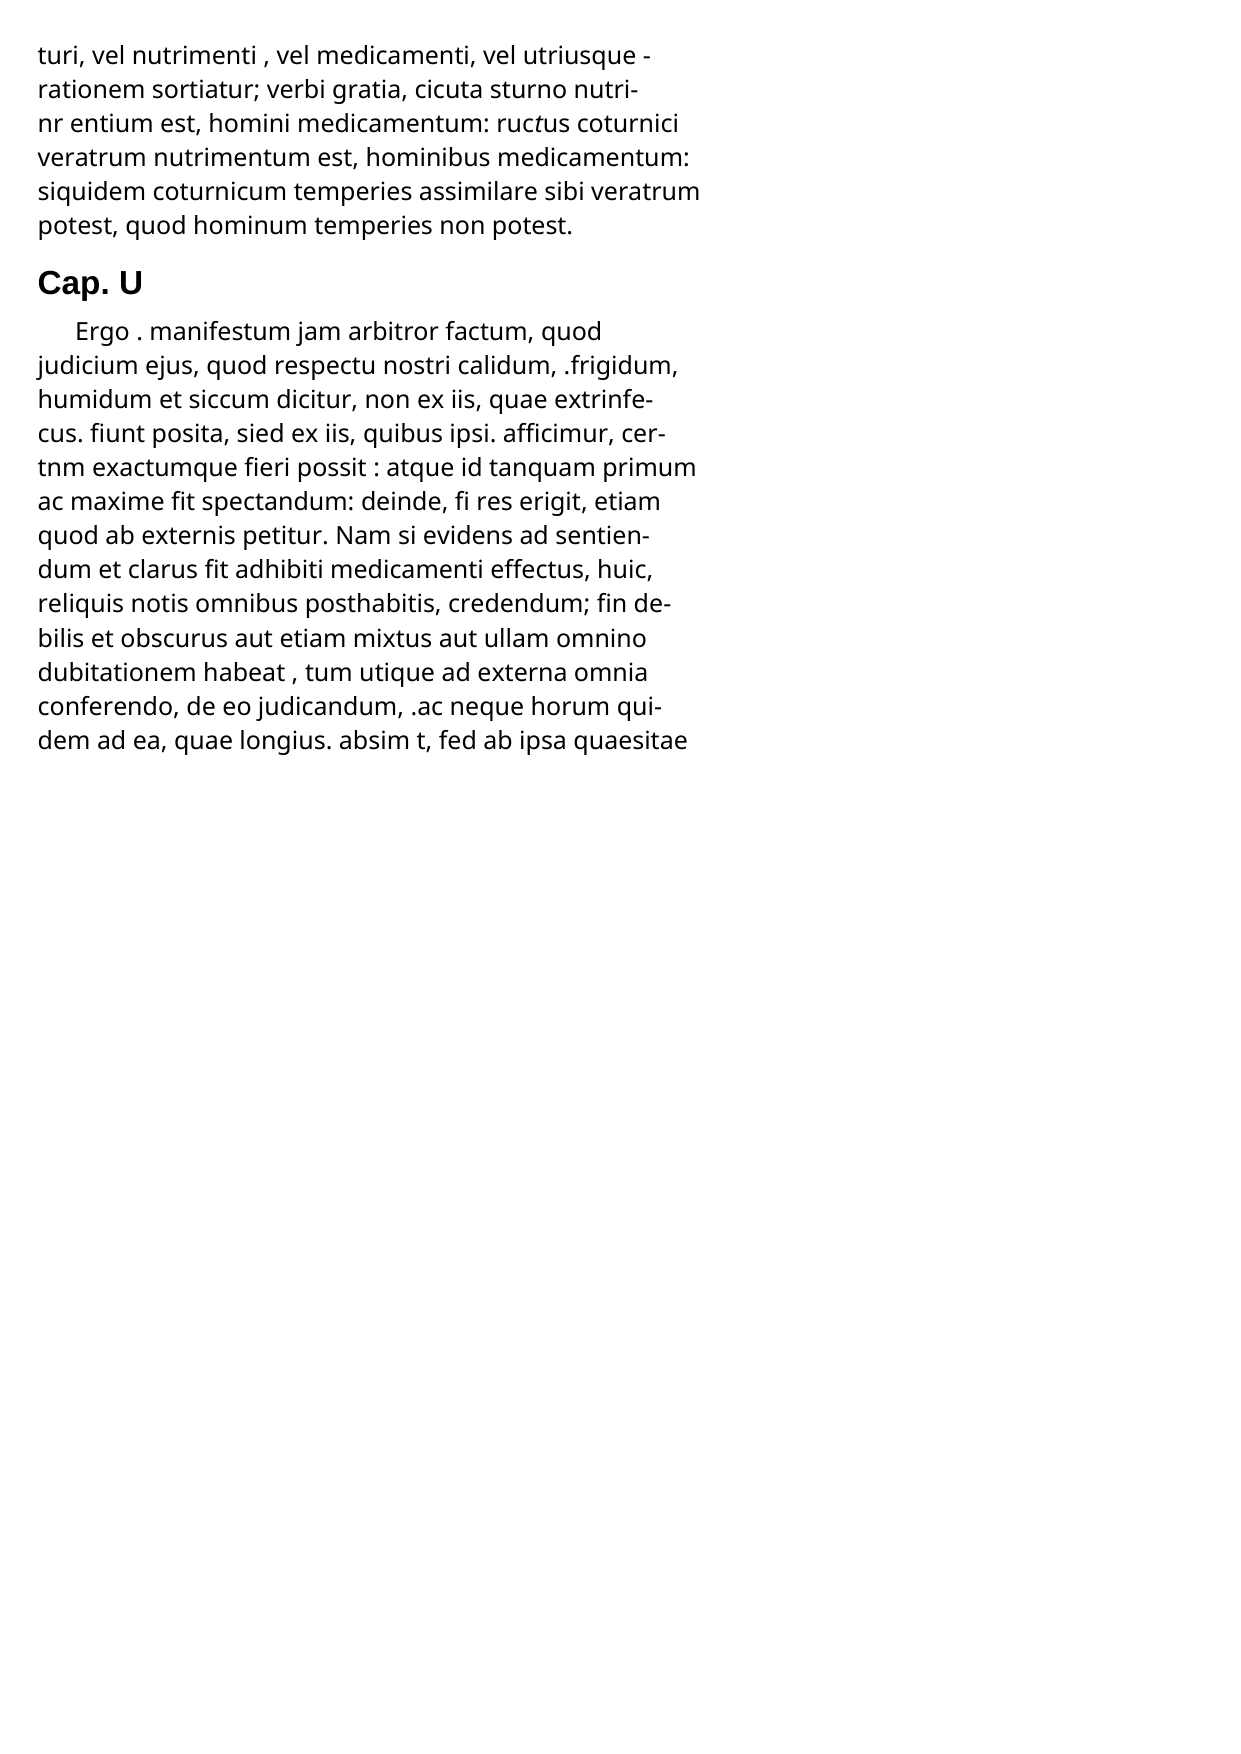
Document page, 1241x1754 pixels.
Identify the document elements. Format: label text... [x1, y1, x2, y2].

text Ergo . manifestum jam arbitror factum, quod judicium ejus, quod respectu nostri calidum, .frigidum, humidum et siccum dicitur, non ex iis, quae extrinfe- cus. fiunt posita, sied ex iis, quibus ipsi. afficimur, cer- tnm exactumque fieri possit : atque id tanquam primum ac maxime fit spectandum: deinde, fi res erigit, etiam quod ab externis petitur. Nam si evidens ad sentien- dum et clarus fit adhibiti medicamenti effectus, huic, reliquis notis omnibus posthabitis, credendum; fin de- bilis et obscurus aut etiam mixtus aut ullam omnino dubitationem habeat , tum utique ad externa omnia conferendo, de eo judicandum, .ac neque horum qui- dem ad ea, quae longius. absim t, fed ab ipsa quaesitae [37, 314, 1203, 756]
text turi, vel nutrimenti , vel medicamenti, vel utriusque - rationem sortiatur; verbi gratia, cicuta sturno nutri- nr entium est, homini medicamentum: ructus coturnici veratrum nutrimentum est, hominibus medicamentum: siquidem coturnicum temperies assimilare sibi veratrum potest, quod hominum temperies non potest. [37, 37, 1203, 242]
subtitle Cap. U [37, 263, 1203, 301]
